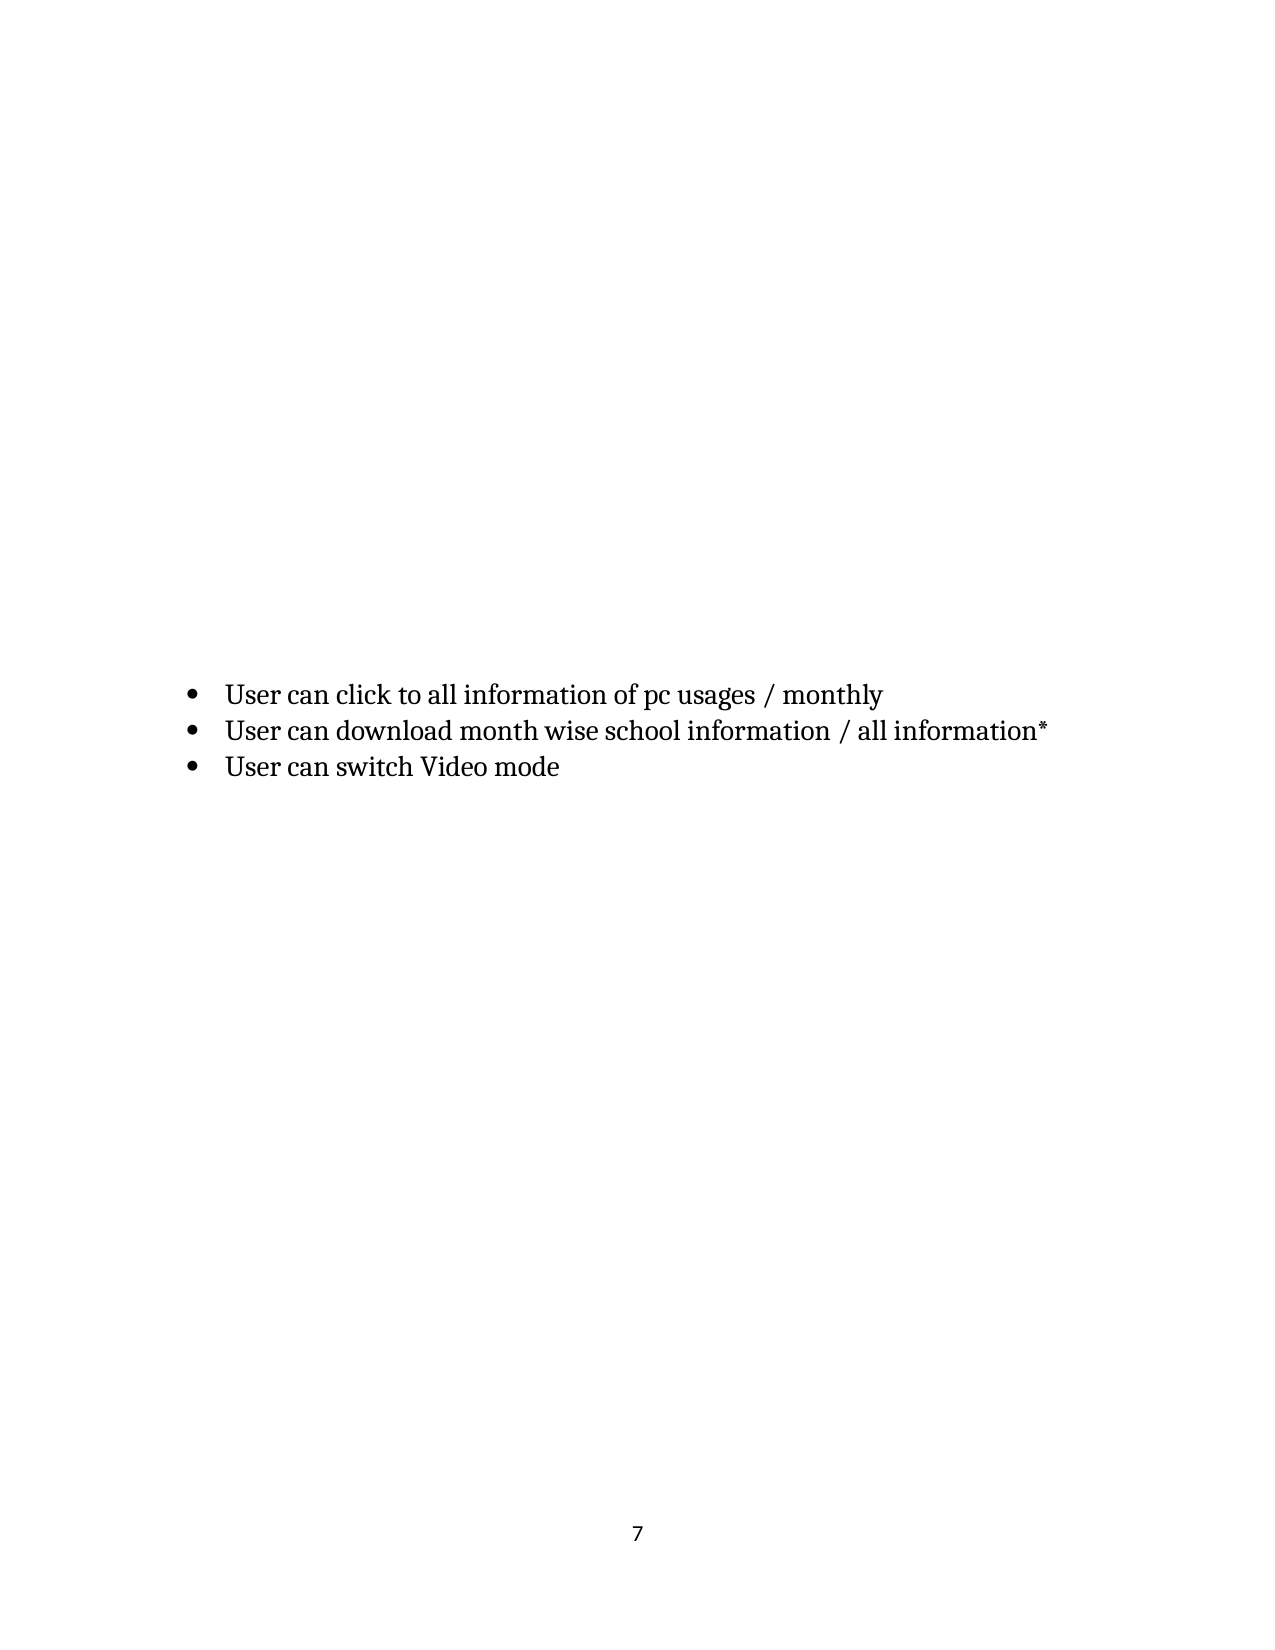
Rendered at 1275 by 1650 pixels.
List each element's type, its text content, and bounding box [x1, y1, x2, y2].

list User can download month wise school information / all information* [187, 714, 1125, 748]
list User can click to all information of pc usages / monthly [187, 678, 1125, 712]
list User can switch Video mode [187, 750, 1125, 784]
